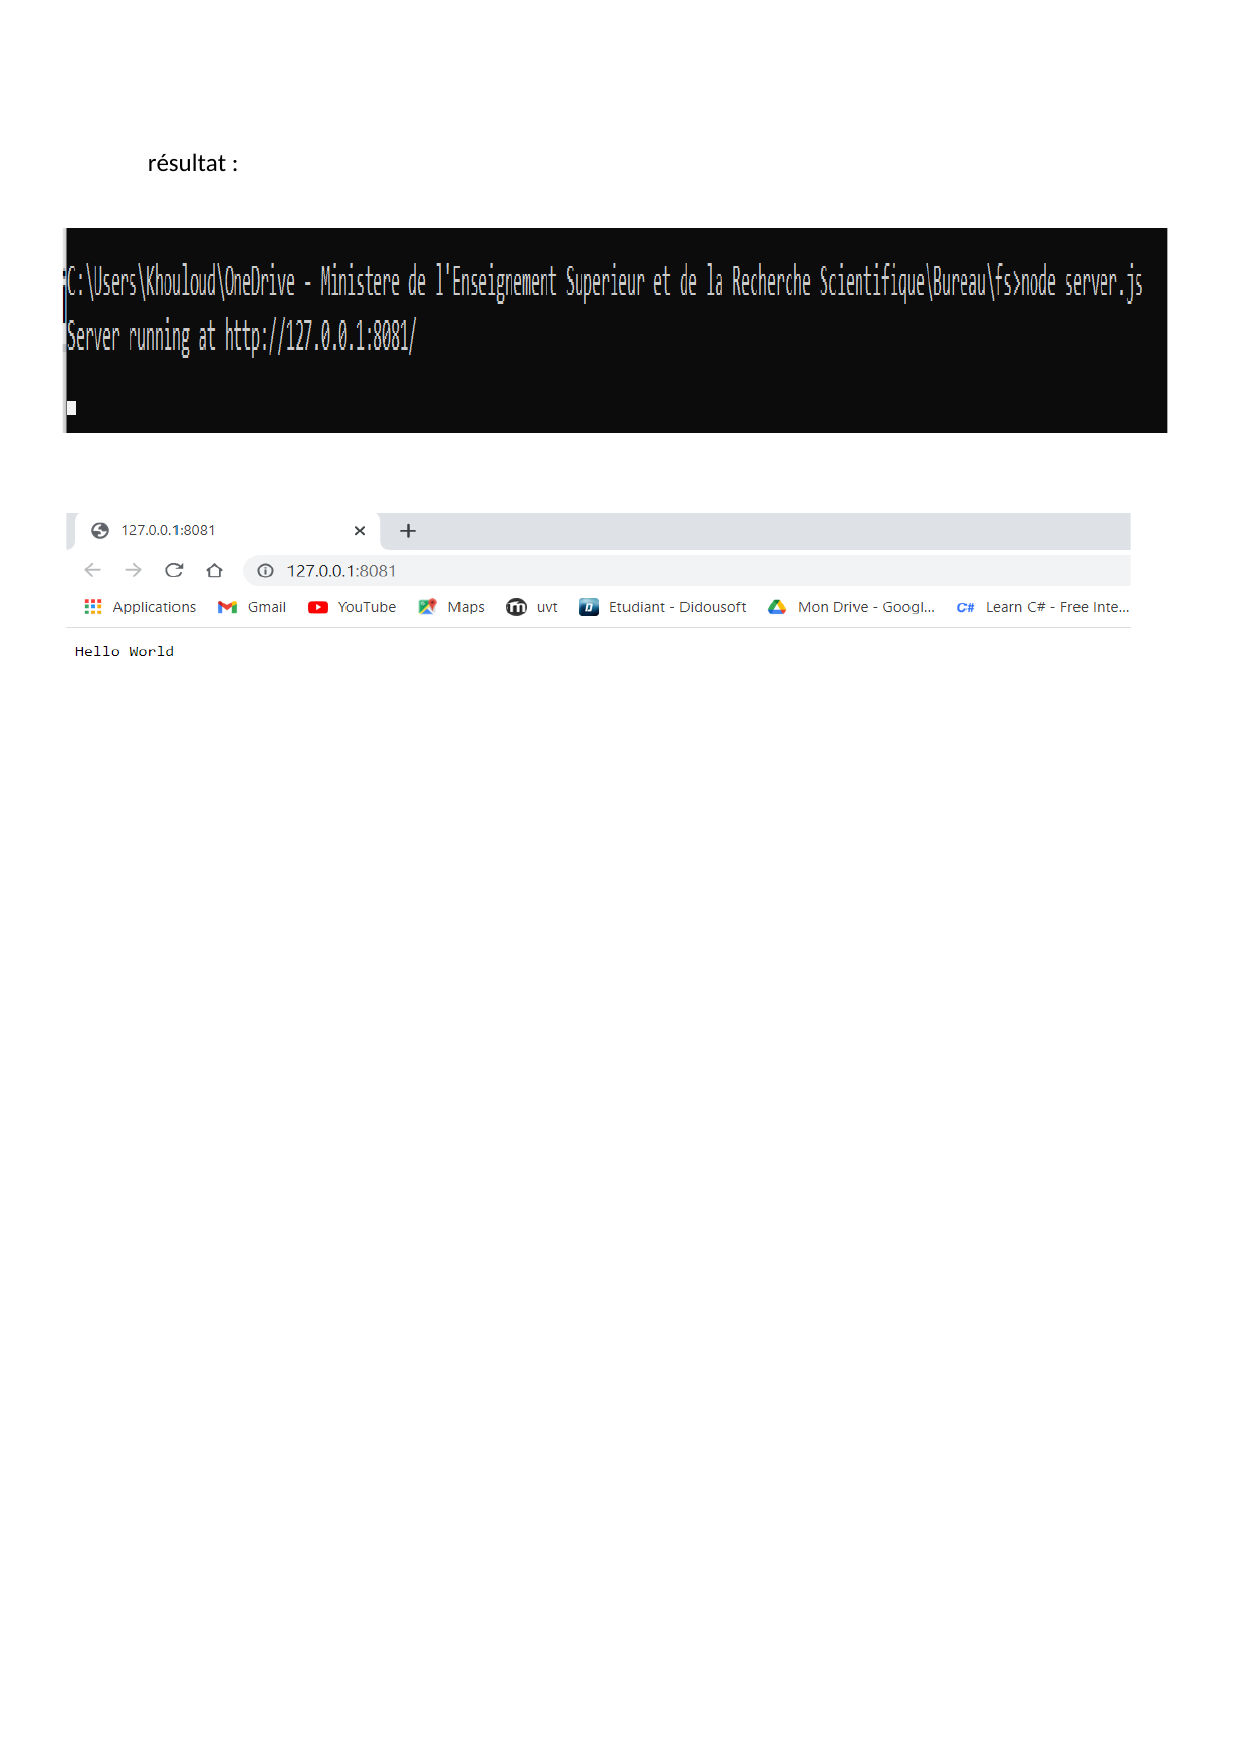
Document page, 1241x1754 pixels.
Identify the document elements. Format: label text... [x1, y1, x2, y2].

picture [61, 228, 1166, 432]
text résultat : [148, 148, 1093, 178]
picture [65, 513, 1129, 992]
